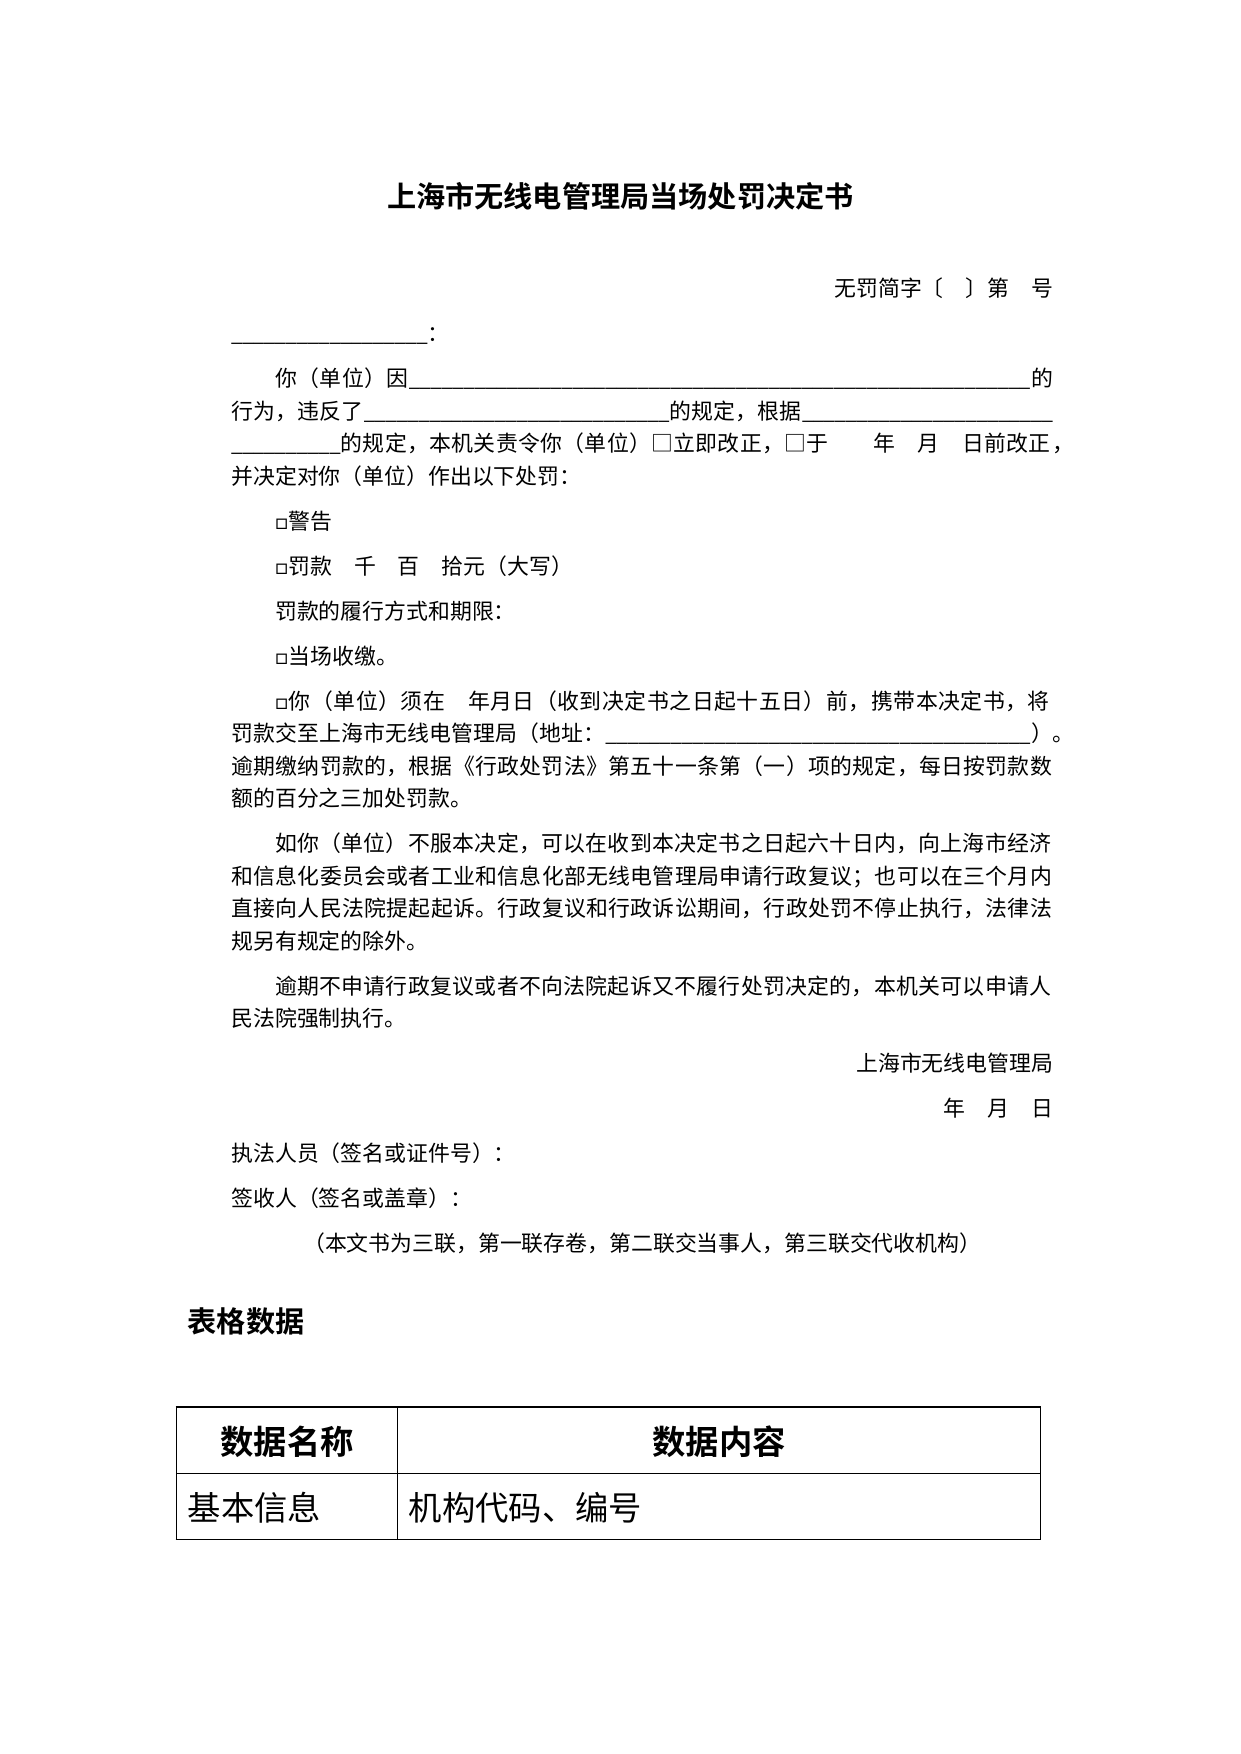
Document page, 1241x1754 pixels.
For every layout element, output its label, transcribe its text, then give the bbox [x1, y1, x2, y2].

text 上海市无线电管理局 [231, 1046, 1053, 1078]
text （本文书为三联，第一联存卷，第二联交当事人，第三联交代收机构） [231, 1226, 1053, 1258]
text 上海市无线电管理局当场处罚决定书 [187, 162, 1053, 227]
text __________________： [231, 316, 1009, 348]
subtitle 表格数据 [187, 1287, 1053, 1352]
table_cell 基本信息 [177, 1474, 397, 1538]
text 罚款的履行方式和期限： [231, 593, 1053, 626]
text □警告 [231, 503, 1053, 536]
text □罚款 千 百 拾元（大写） [231, 548, 1053, 581]
table_header 数据内容 [398, 1408, 1040, 1472]
text 如你（单位）不服本决定，可以在收到本决定书之日起六十日内，向上海市经济和信息化委员会或者工业和信息化部无线电管理局申请行政复议；也可以在三个月内直接向人民法院提起起诉。行政复议和行政诉讼期间，行政处罚不停止执行，法律法规另有规定的除外。 [231, 826, 1053, 956]
table_header 数据名称 [177, 1408, 397, 1472]
text 年 月 日 [231, 1091, 1053, 1123]
text 无罚简字〔 〕第 号 [231, 271, 1053, 303]
text □你（单位）须在 年月日（收到决定书之日起十五日）前，携带本决定书，将罚款交至上海市无线电管理局（地址：_______________________________________）。逾期缴纳罚款的，根据《行政处罚法》第五十一条第（一）项的规定，每日按罚款数额的百分之三加处罚款。 [231, 683, 1053, 813]
text 你（单位）因_________________________________________________________的行为，违反了____________________________的规定，根据_________________________________的规定，本机关责令你（单位）□立即改正，□于 年 月 日前改正，并决定对你（单位）作出以下处罚： [231, 361, 1053, 491]
table_cell 机构代码、编号 [398, 1474, 1040, 1538]
text 签收人（签名或盖章）： [231, 1181, 1053, 1213]
text 逾期不申请行政复议或者不向法院起诉又不履行处罚决定的，本机关可以申请人民法院强制执行。 [231, 968, 1053, 1033]
text □当场收缴。 [231, 638, 1053, 671]
text 执法人员（签名或证件号）： [231, 1136, 1053, 1168]
